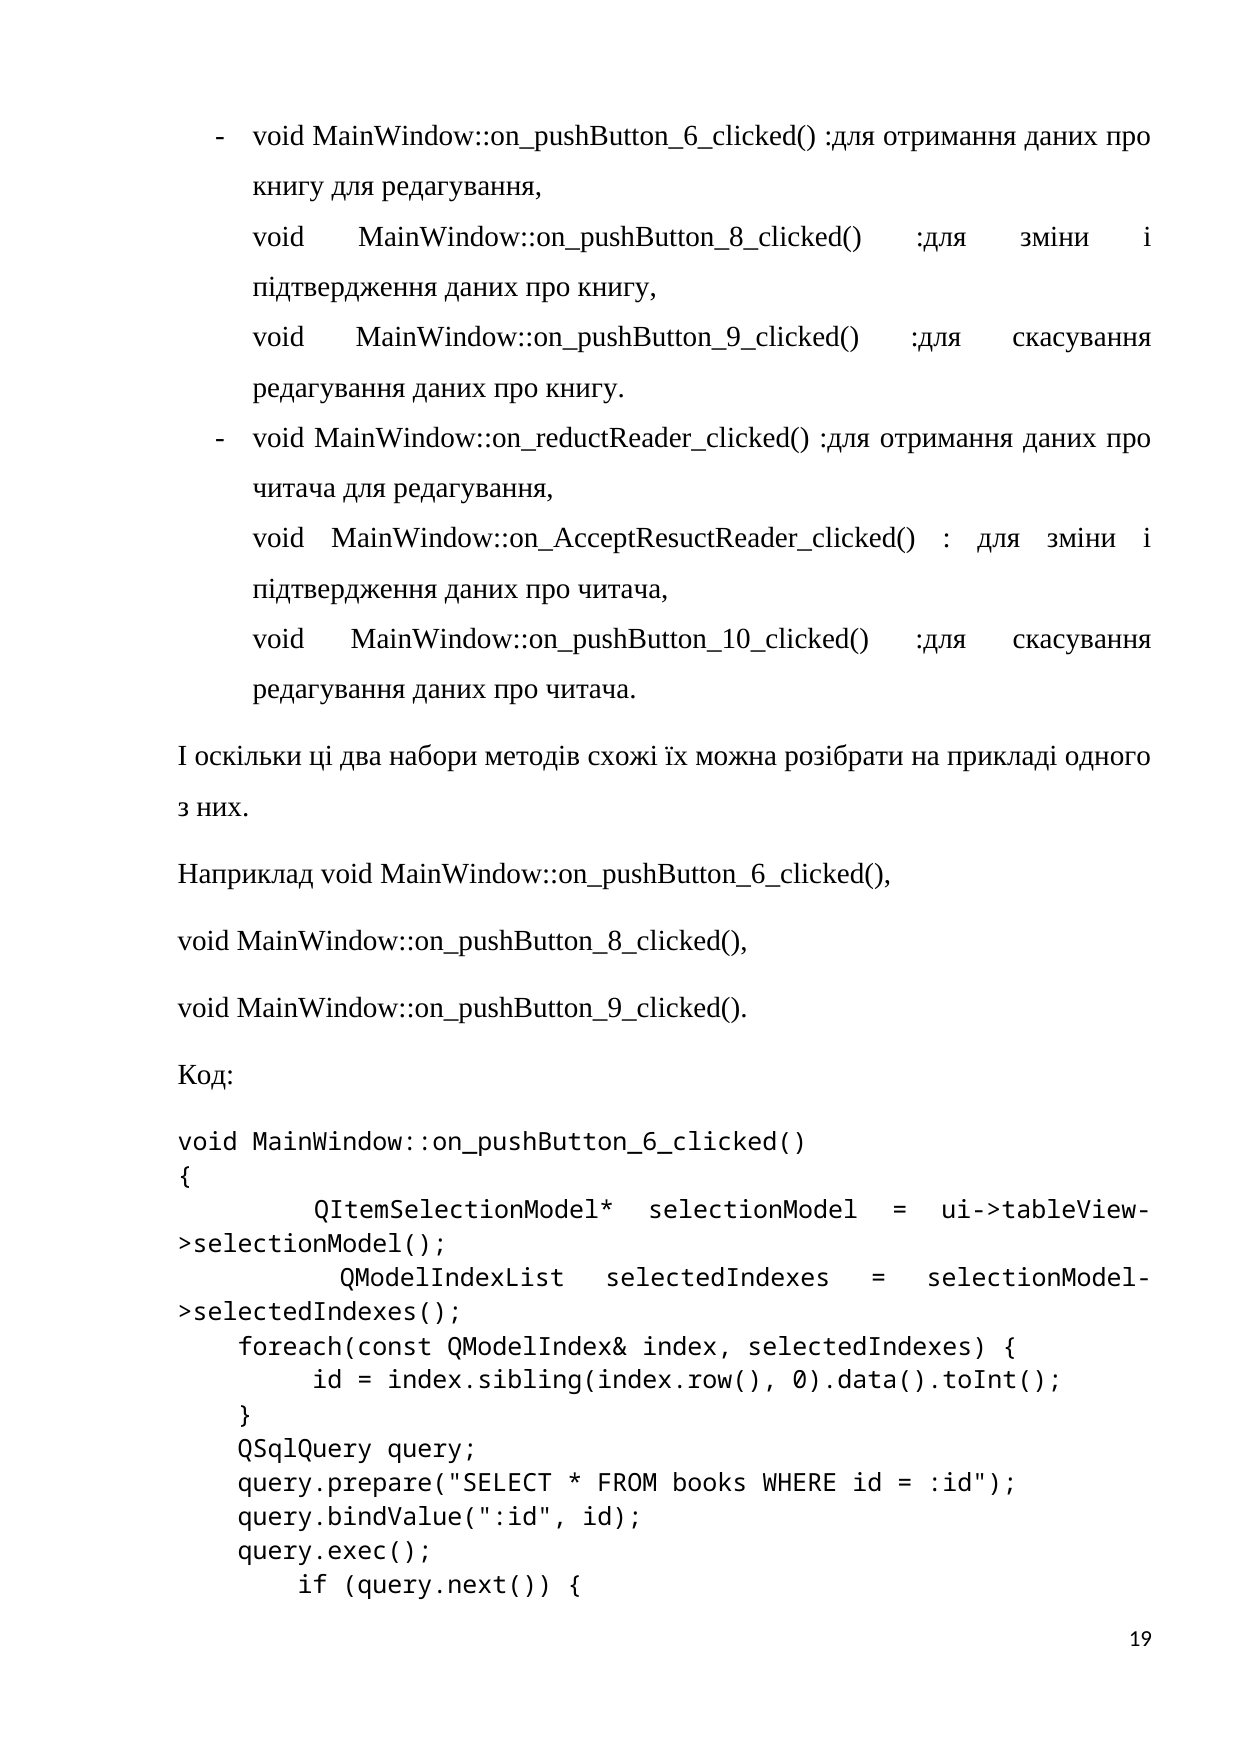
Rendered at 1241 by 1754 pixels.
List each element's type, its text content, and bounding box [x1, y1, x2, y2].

text query.bindValue(":id", id); [177, 1498, 1152, 1532]
text void MainWindow::on_pushButton_9_clicked(). [177, 990, 1152, 1023]
text if (query.next()) { [177, 1567, 1152, 1601]
list void MainWindow::on_pushButton_6_clicked() :для отримання даних про книгу для редагування, [215, 118, 1152, 202]
text { [177, 1158, 1152, 1192]
text } [177, 1396, 1152, 1430]
text І оскільки ці два набори методів схожі їх можна розібрати на прикладі одного з них. [177, 738, 1152, 822]
list void MainWindow::on_pushButton_8_clicked() :для зміни і підтвердження даних про книгу, [252, 219, 1152, 303]
list void MainWindow::on_pushButton_9_clicked() :для скасування редагування даних про книгу. [252, 319, 1152, 403]
list void MainWindow::on_pushButton_10_clicked() :для скасування редагування даних про читача. [252, 621, 1152, 705]
text foreach(const QModelIndex& index, selectedIndexes) { [177, 1328, 1152, 1362]
text void MainWindow::on_pushButton_8_clicked(), [177, 923, 1152, 956]
list void MainWindow::on_reductReader_clicked() :для отримання даних про читача для редагування, [215, 420, 1152, 504]
text QModelIndexList selectedIndexes = selectionModel->selectedIndexes(); [177, 1260, 1152, 1328]
text QSqlQuery query; [177, 1430, 1152, 1464]
text id = index.sibling(index.row(), 0).data().toInt(); [177, 1362, 1152, 1396]
text void MainWindow::on_pushButton_6_clicked() [177, 1124, 1152, 1158]
list void MainWindow::on_AcceptResuctReader_clicked() : для зміни і підтвердження даних про читача, [252, 521, 1152, 604]
text Код: [177, 1057, 1152, 1090]
text query.exec(); [177, 1532, 1152, 1567]
text QItemSelectionModel* selectionModel = ui->tableView->selectionModel(); [177, 1192, 1152, 1260]
text Наприклад void MainWindow::on_pushButton_6_clicked(), [177, 856, 1152, 889]
text query.prepare("SELECT * FROM books WHERE id = :id"); [177, 1464, 1152, 1498]
